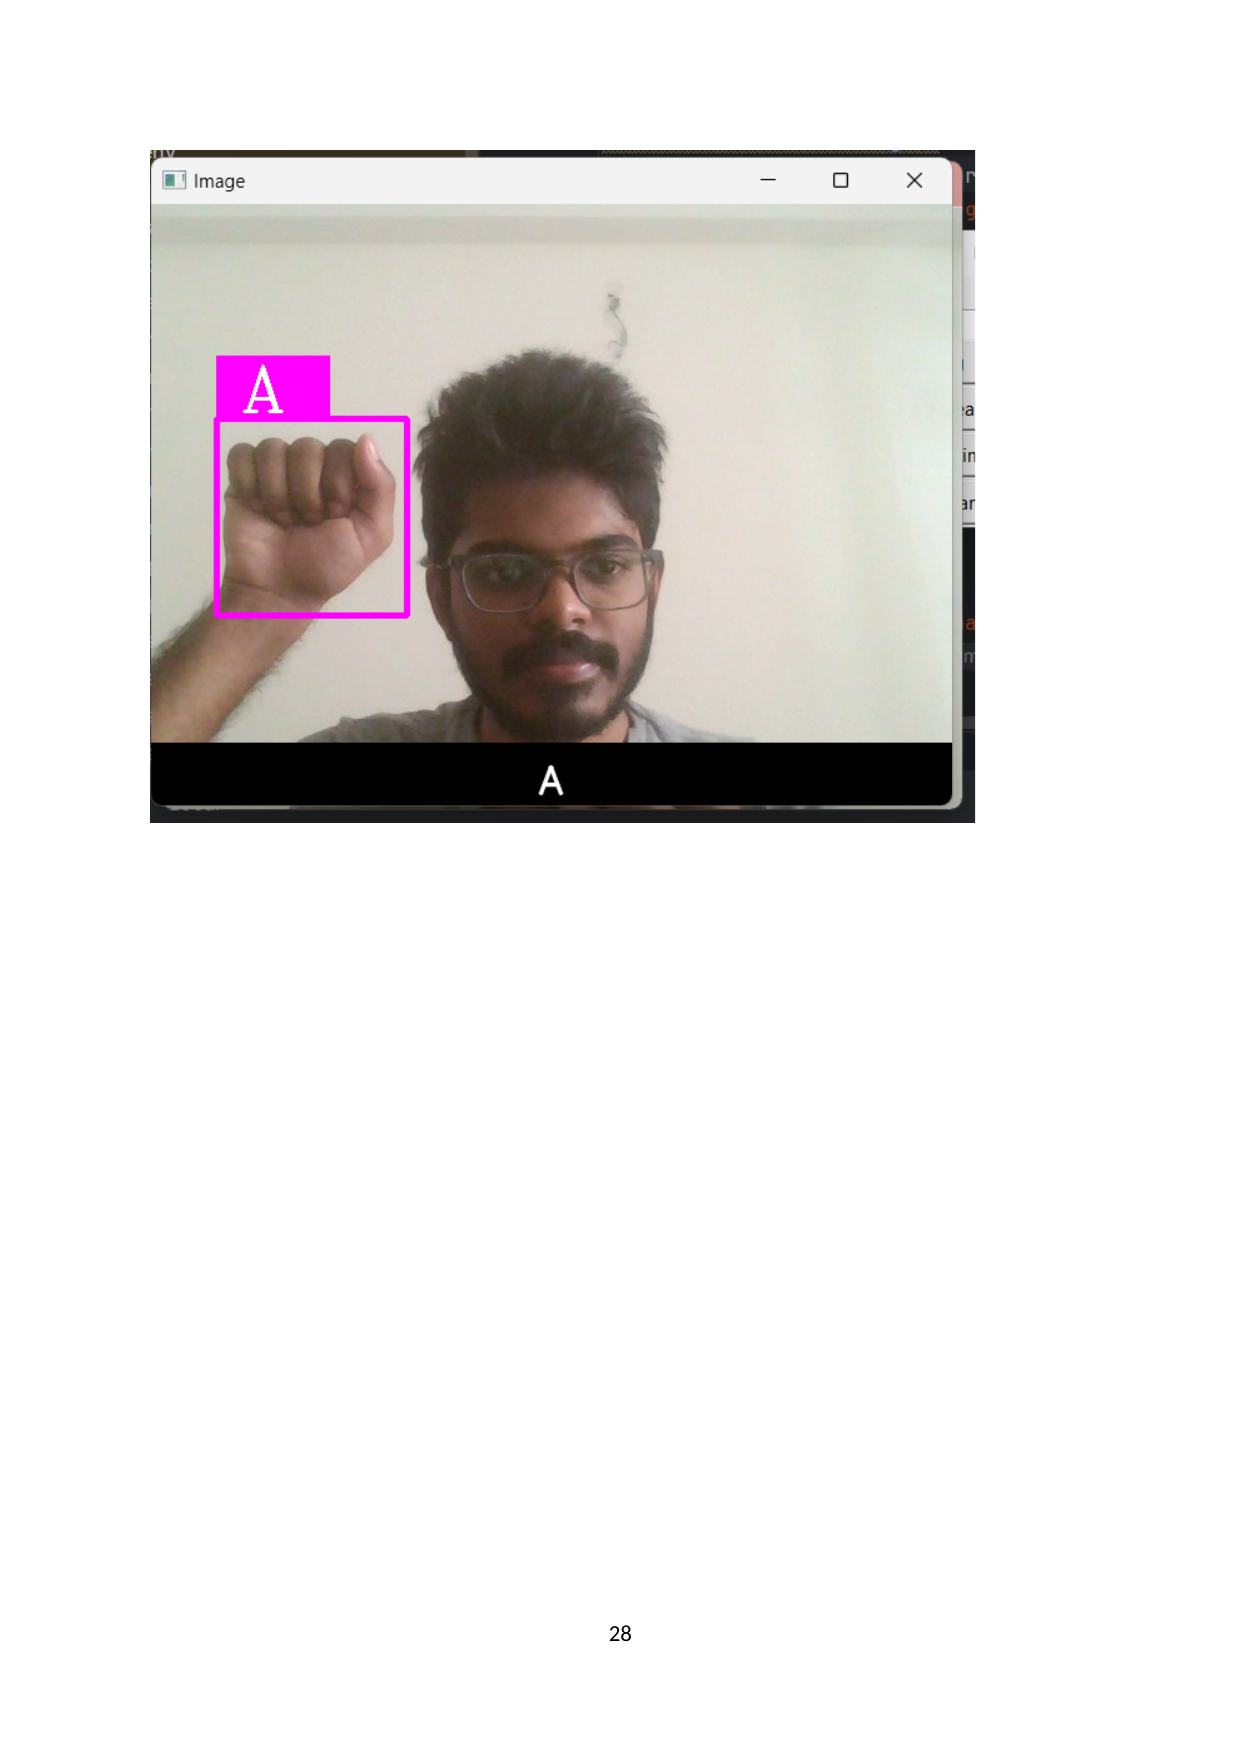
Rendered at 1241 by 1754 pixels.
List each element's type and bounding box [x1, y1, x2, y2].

picture [150, 150, 976, 823]
